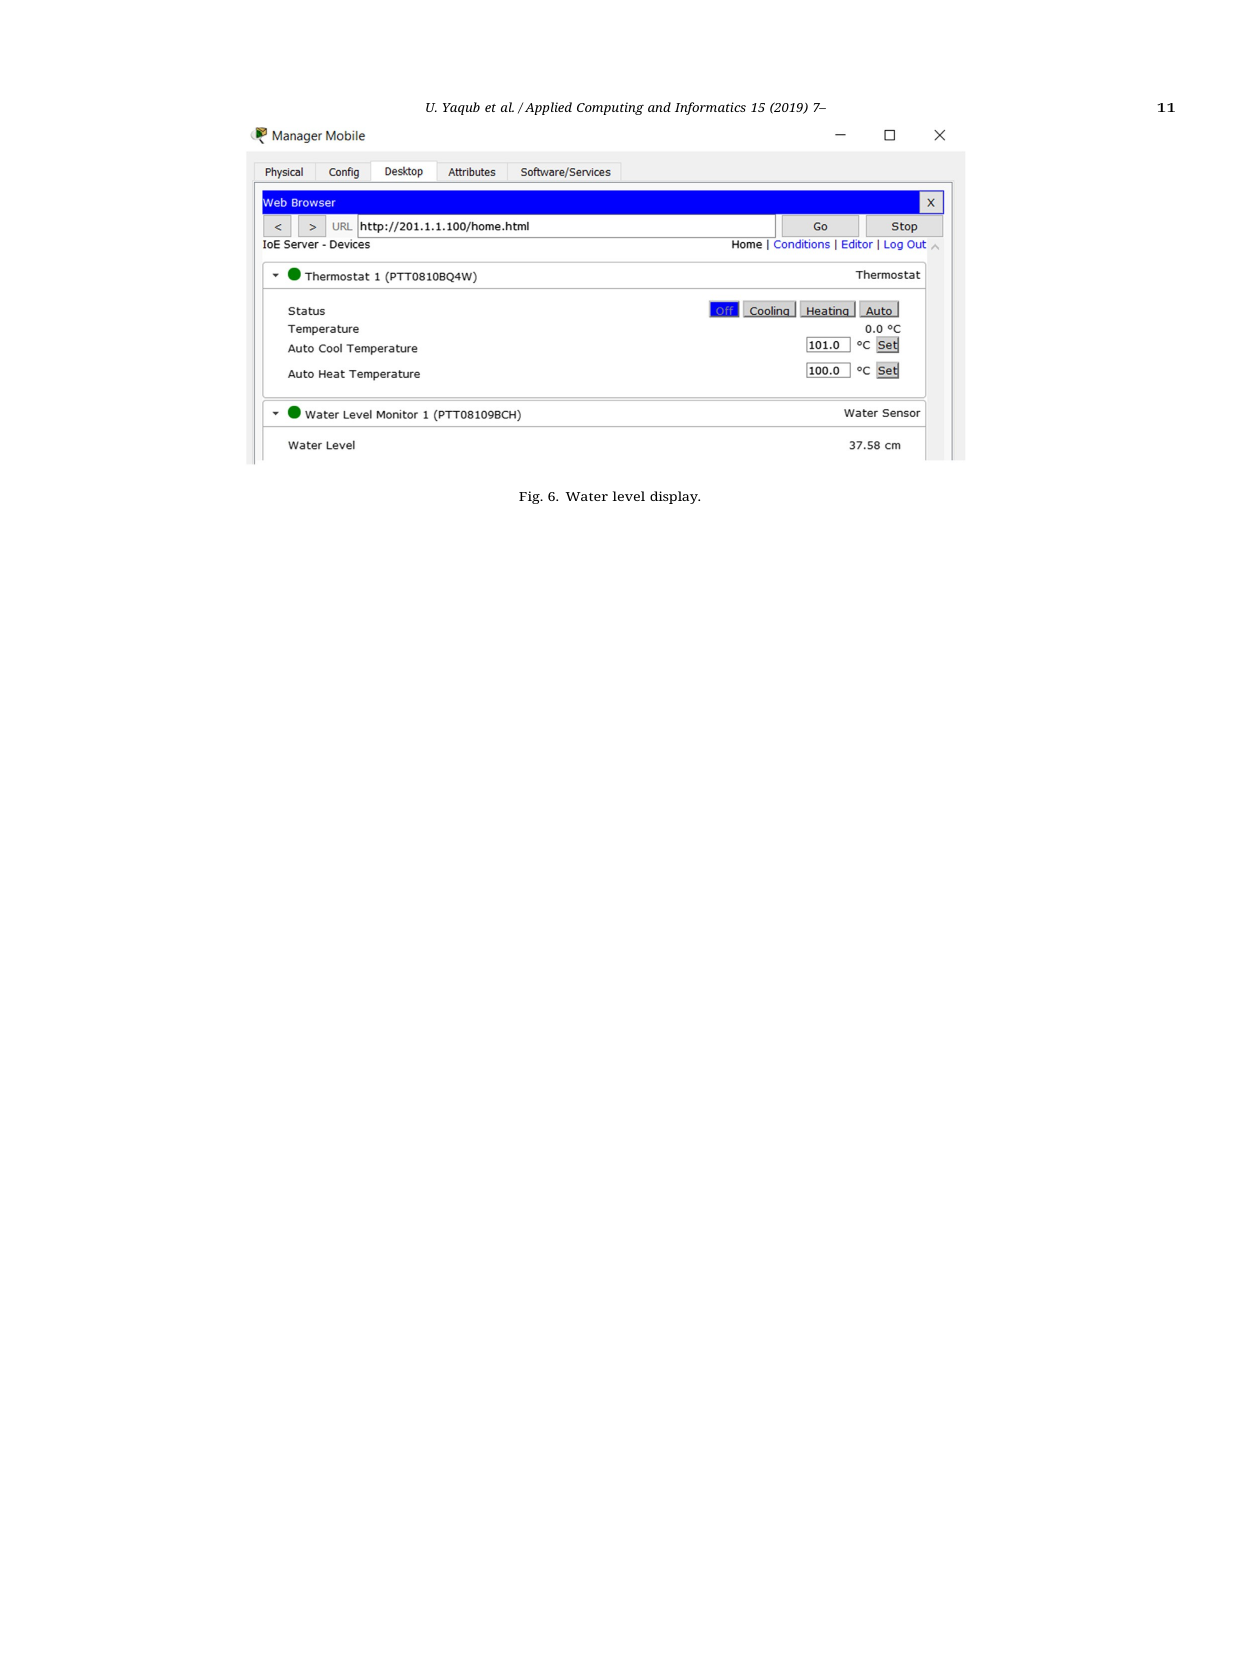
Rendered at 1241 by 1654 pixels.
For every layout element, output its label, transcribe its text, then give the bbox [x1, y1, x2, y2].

picture [245, 127, 966, 466]
text Fig. 6. Water level display. [77, 488, 1143, 506]
